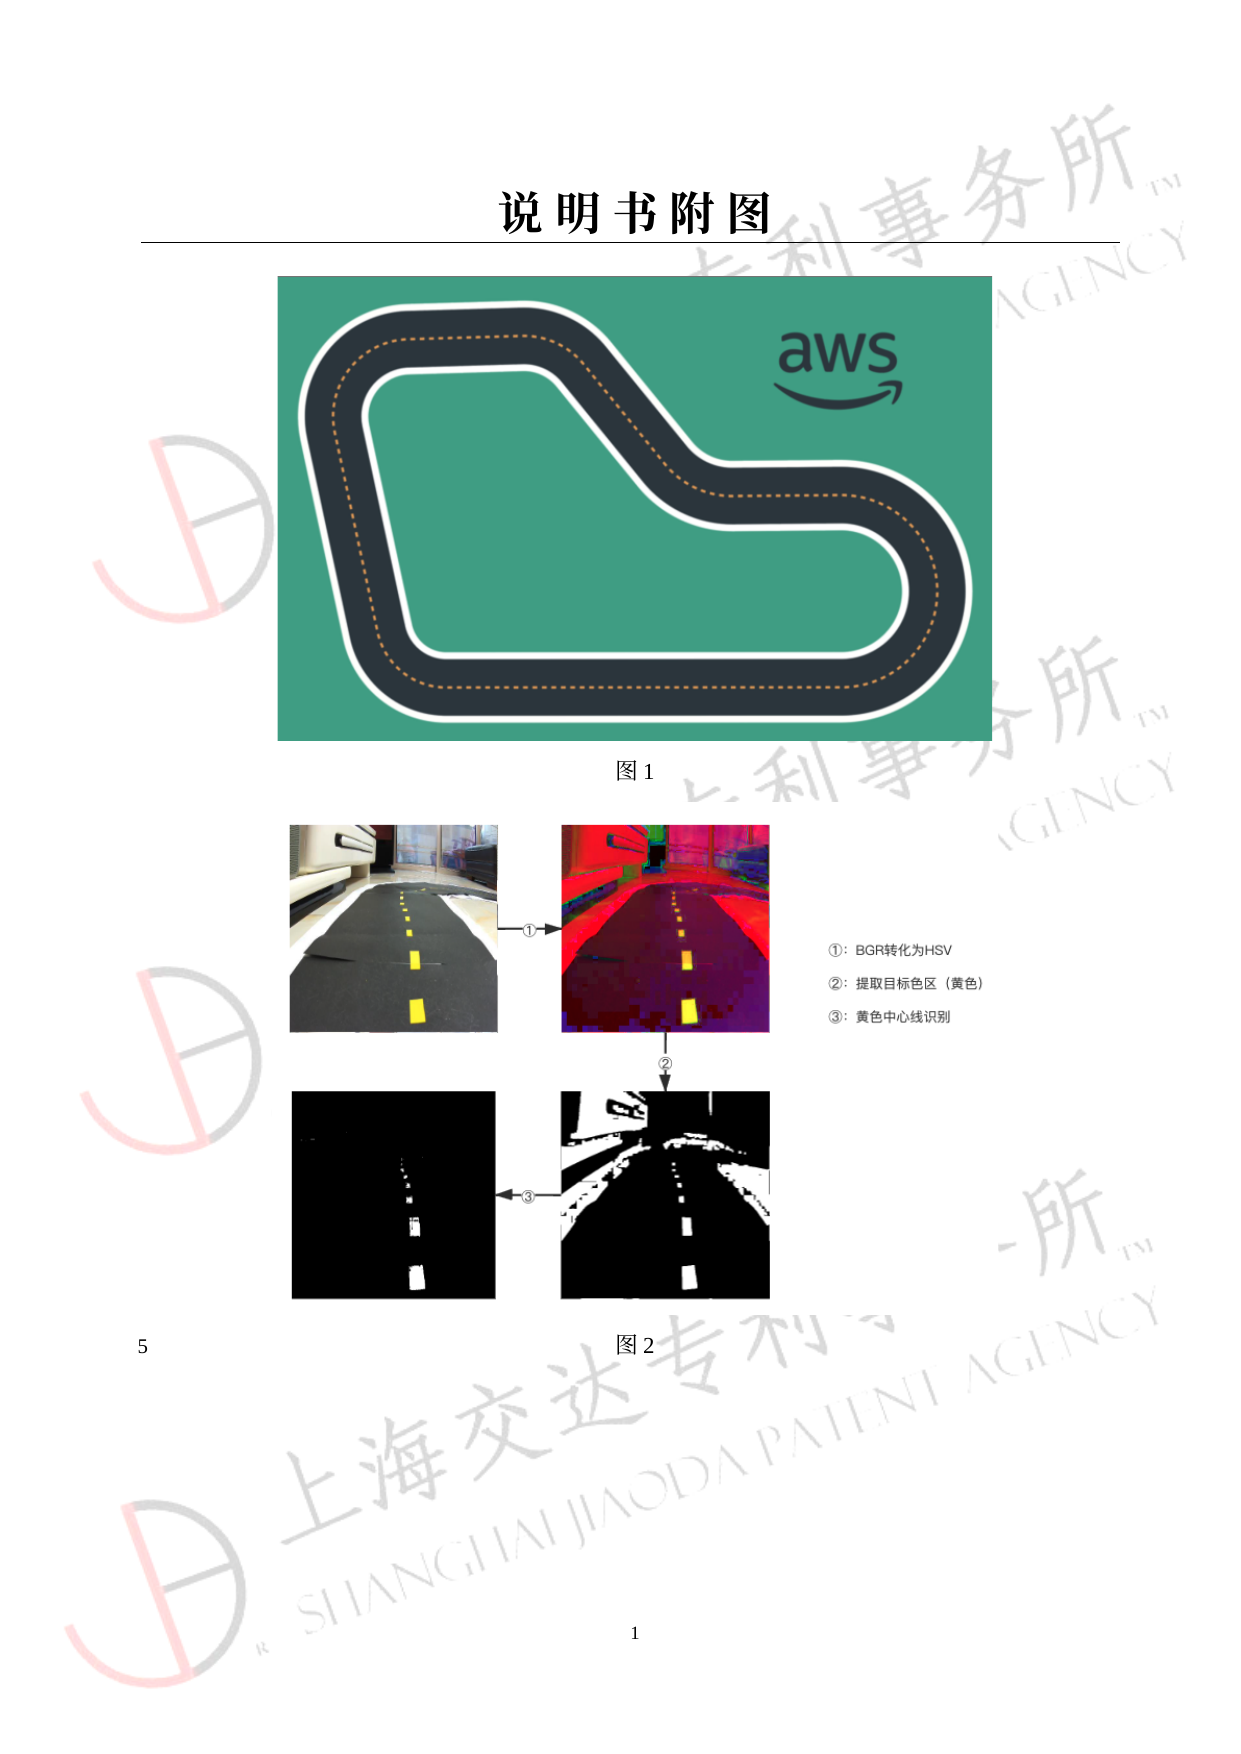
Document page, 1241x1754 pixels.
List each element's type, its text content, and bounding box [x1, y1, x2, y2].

text 图1 [165, 753, 1104, 786]
text 图2 [165, 1328, 1104, 1361]
text 说 明 书 附 图 [165, 177, 1104, 242]
picture [271, 802, 999, 1315]
picture [277, 276, 993, 741]
